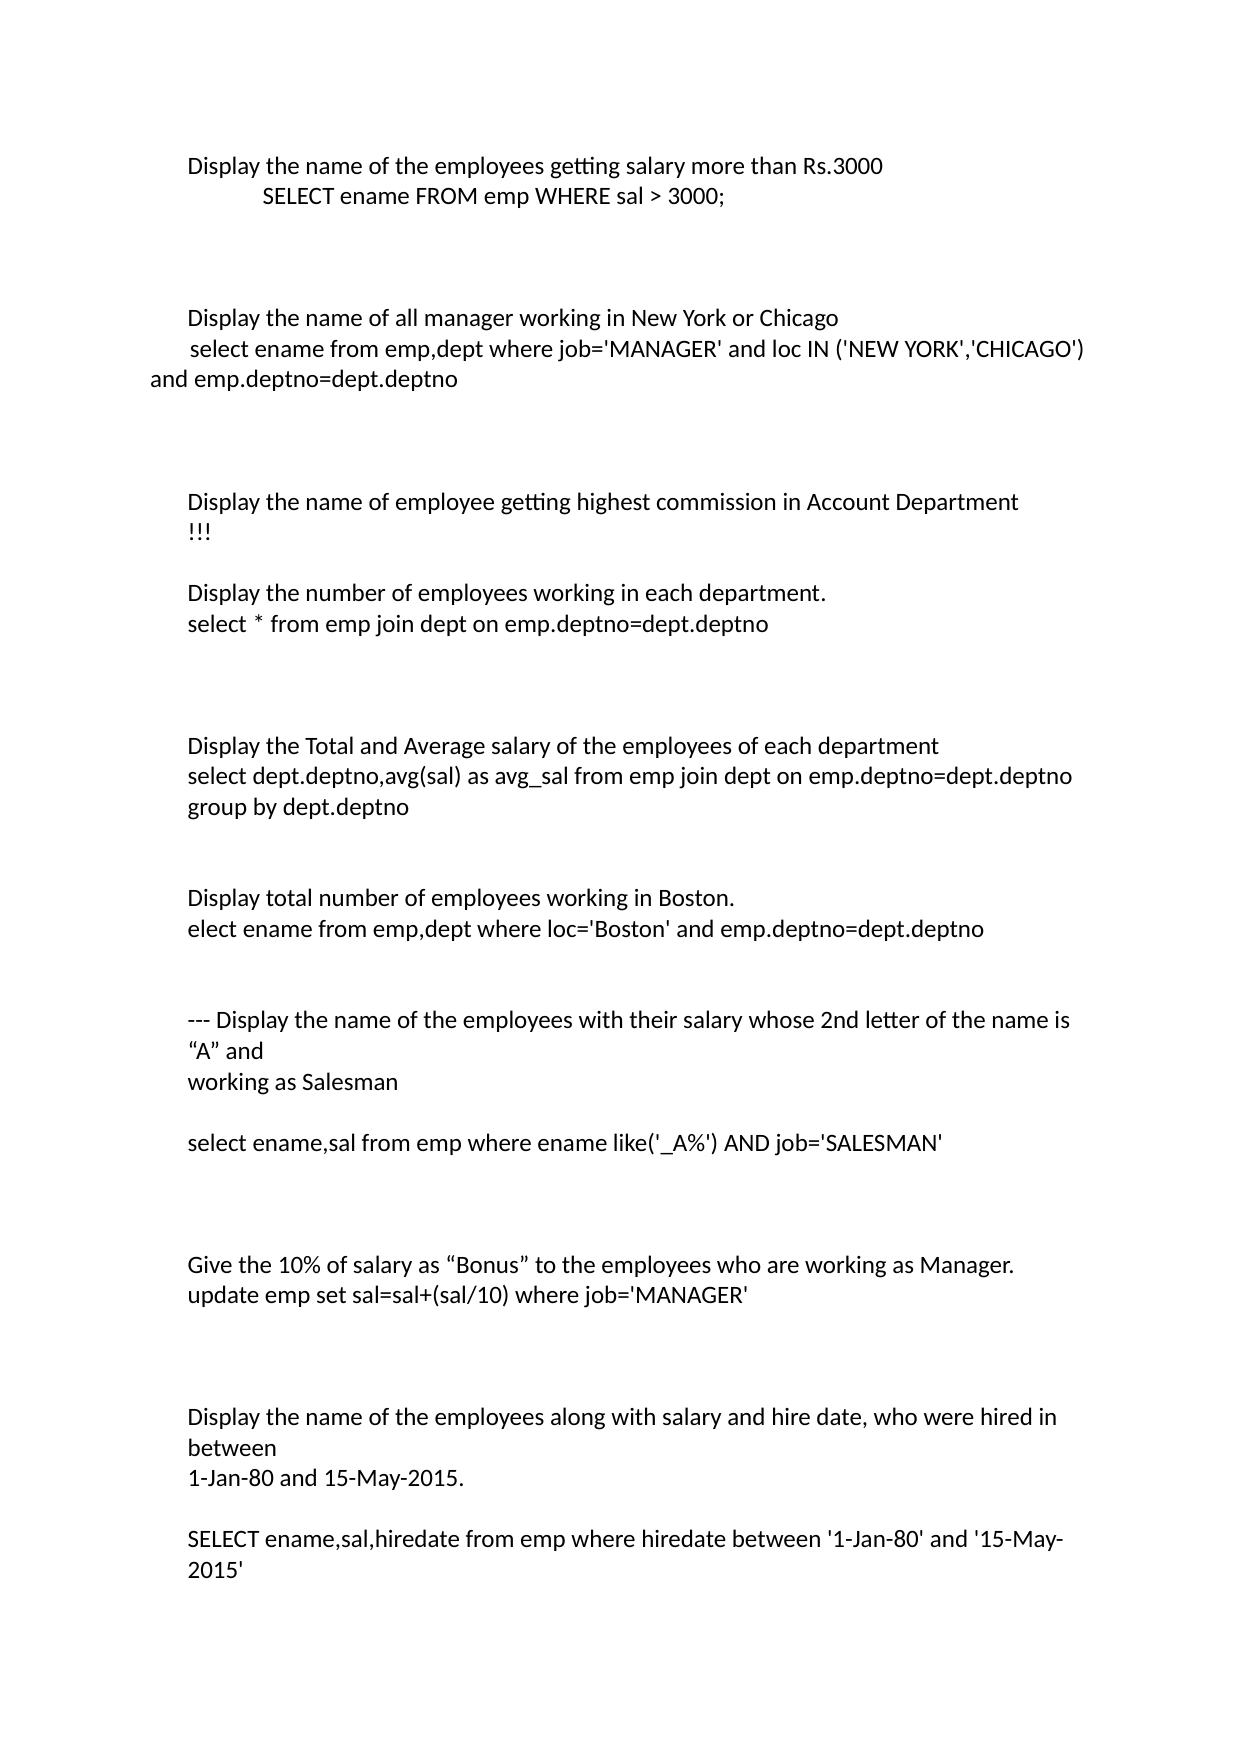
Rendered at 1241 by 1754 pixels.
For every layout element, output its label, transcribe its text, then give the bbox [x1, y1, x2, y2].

text SELECT ename,sal,hiredate from emp where hiredate between '1-Jan-80' and '15-May-2015' [187, 1523, 1090, 1584]
text Display the number of employees working in each department. [187, 577, 1090, 608]
text select * from emp join dept on emp.deptno=dept.deptno [187, 608, 1090, 638]
text Display the name of employee getting highest commission in Account Department [187, 486, 1090, 516]
text select dept.deptno,avg(sal) as avg_sal from emp join dept on emp.deptno=dept.deptno group by dept.deptno [187, 760, 1090, 821]
text 1-Jan-80 and 15-May-2015. [187, 1462, 1090, 1493]
text select ename from emp,dept where job='MANAGER' and loc IN ('NEW YORK','CHICAGO') and emp.deptno=dept.deptno [150, 333, 1090, 394]
text Give the 10% of salary as “Bonus” to the employees who are working as Manager. [187, 1249, 1090, 1279]
text elect ename from emp,dept where loc='Boston' and emp.deptno=dept.deptno [187, 913, 1090, 943]
text select ename,sal from emp where ename like('_A%') AND job='SALESMAN' [187, 1127, 1090, 1157]
text working as Salesman [187, 1066, 1090, 1096]
text Display the name of the employees getting salary more than Rs.3000 [187, 150, 1090, 181]
text --- Display the name of the employees with their salary whose 2nd letter of the name is “A” and [187, 1004, 1090, 1066]
text !!! [187, 516, 1090, 547]
text Display the Total and Average salary of the employees of each department [187, 730, 1090, 760]
text Display the name of all manager working in New York or Chicago [187, 303, 1090, 333]
text update emp set sal=sal+(sal/10) where job='MANAGER' [187, 1279, 1090, 1310]
text Display total number of employees working in Boston. [187, 882, 1090, 913]
text SELECT ename FROM emp WHERE sal > 3000; [262, 181, 1090, 211]
text Display the name of the employees along with salary and hire date, who were hired in between [187, 1401, 1090, 1462]
